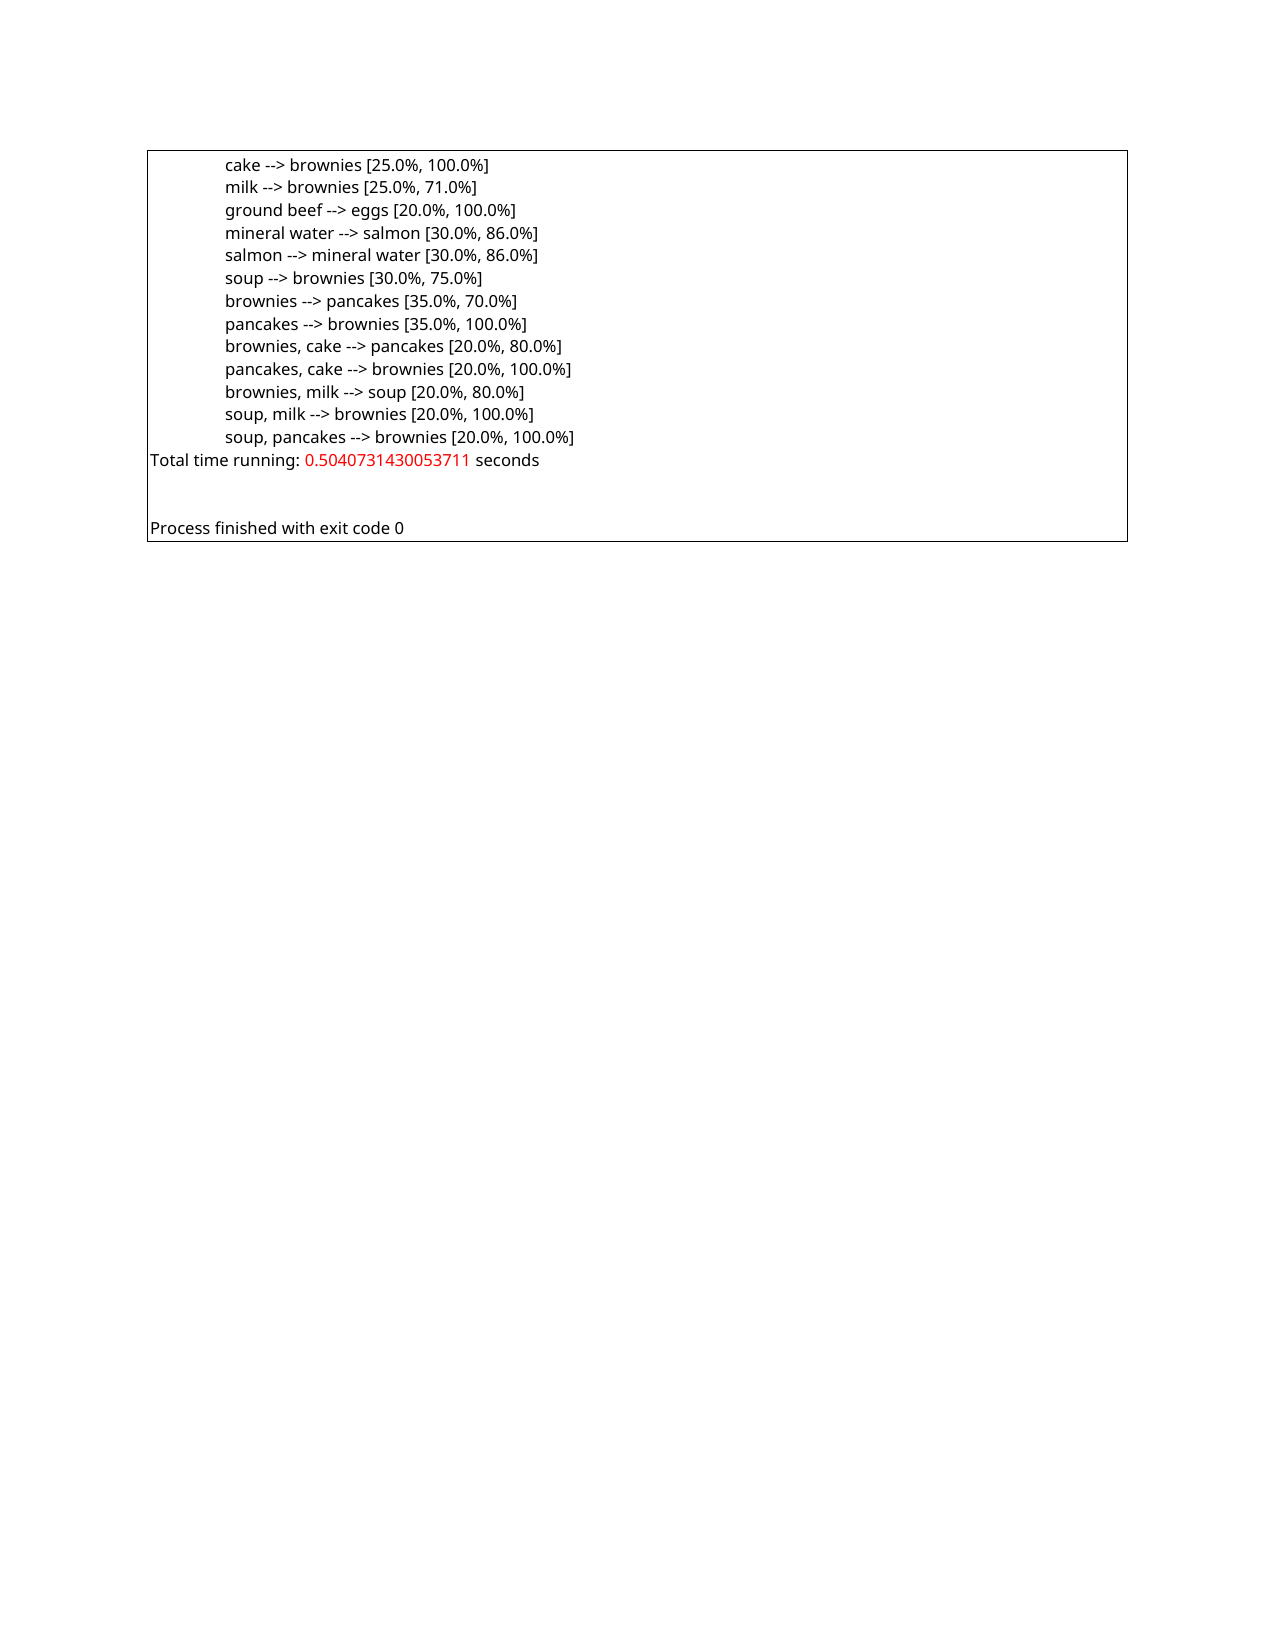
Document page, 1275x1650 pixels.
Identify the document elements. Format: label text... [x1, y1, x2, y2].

text cake --> brownies [25.0%, 100.0%] [148, 151, 1127, 176]
text brownies, cake --> pancakes [20.0%, 80.0%] [150, 335, 1125, 357]
text pancakes, cake --> brownies [20.0%, 100.0%] [150, 357, 1125, 380]
text salmon --> mineral water [30.0%, 86.0%] [150, 244, 1125, 267]
text Process finished with exit code 0 [148, 513, 1127, 541]
text ground beef --> eggs [20.0%, 100.0%] [150, 198, 1125, 221]
text pancakes --> brownies [35.0%, 100.0%] [150, 312, 1125, 335]
text Total time running: 0.5040731430053711 seconds [150, 448, 1125, 471]
text milk --> brownies [25.0%, 71.0%] [150, 176, 1125, 198]
text soup --> brownies [30.0%, 75.0%] [150, 267, 1125, 289]
text mineral water --> salmon [30.0%, 86.0%] [150, 221, 1125, 244]
text brownies, milk --> soup [20.0%, 80.0%] [150, 380, 1125, 403]
text soup, milk --> brownies [20.0%, 100.0%] [150, 403, 1125, 426]
text soup, pancakes --> brownies [20.0%, 100.0%] [150, 426, 1125, 448]
text brownies --> pancakes [35.0%, 70.0%] [150, 289, 1125, 312]
